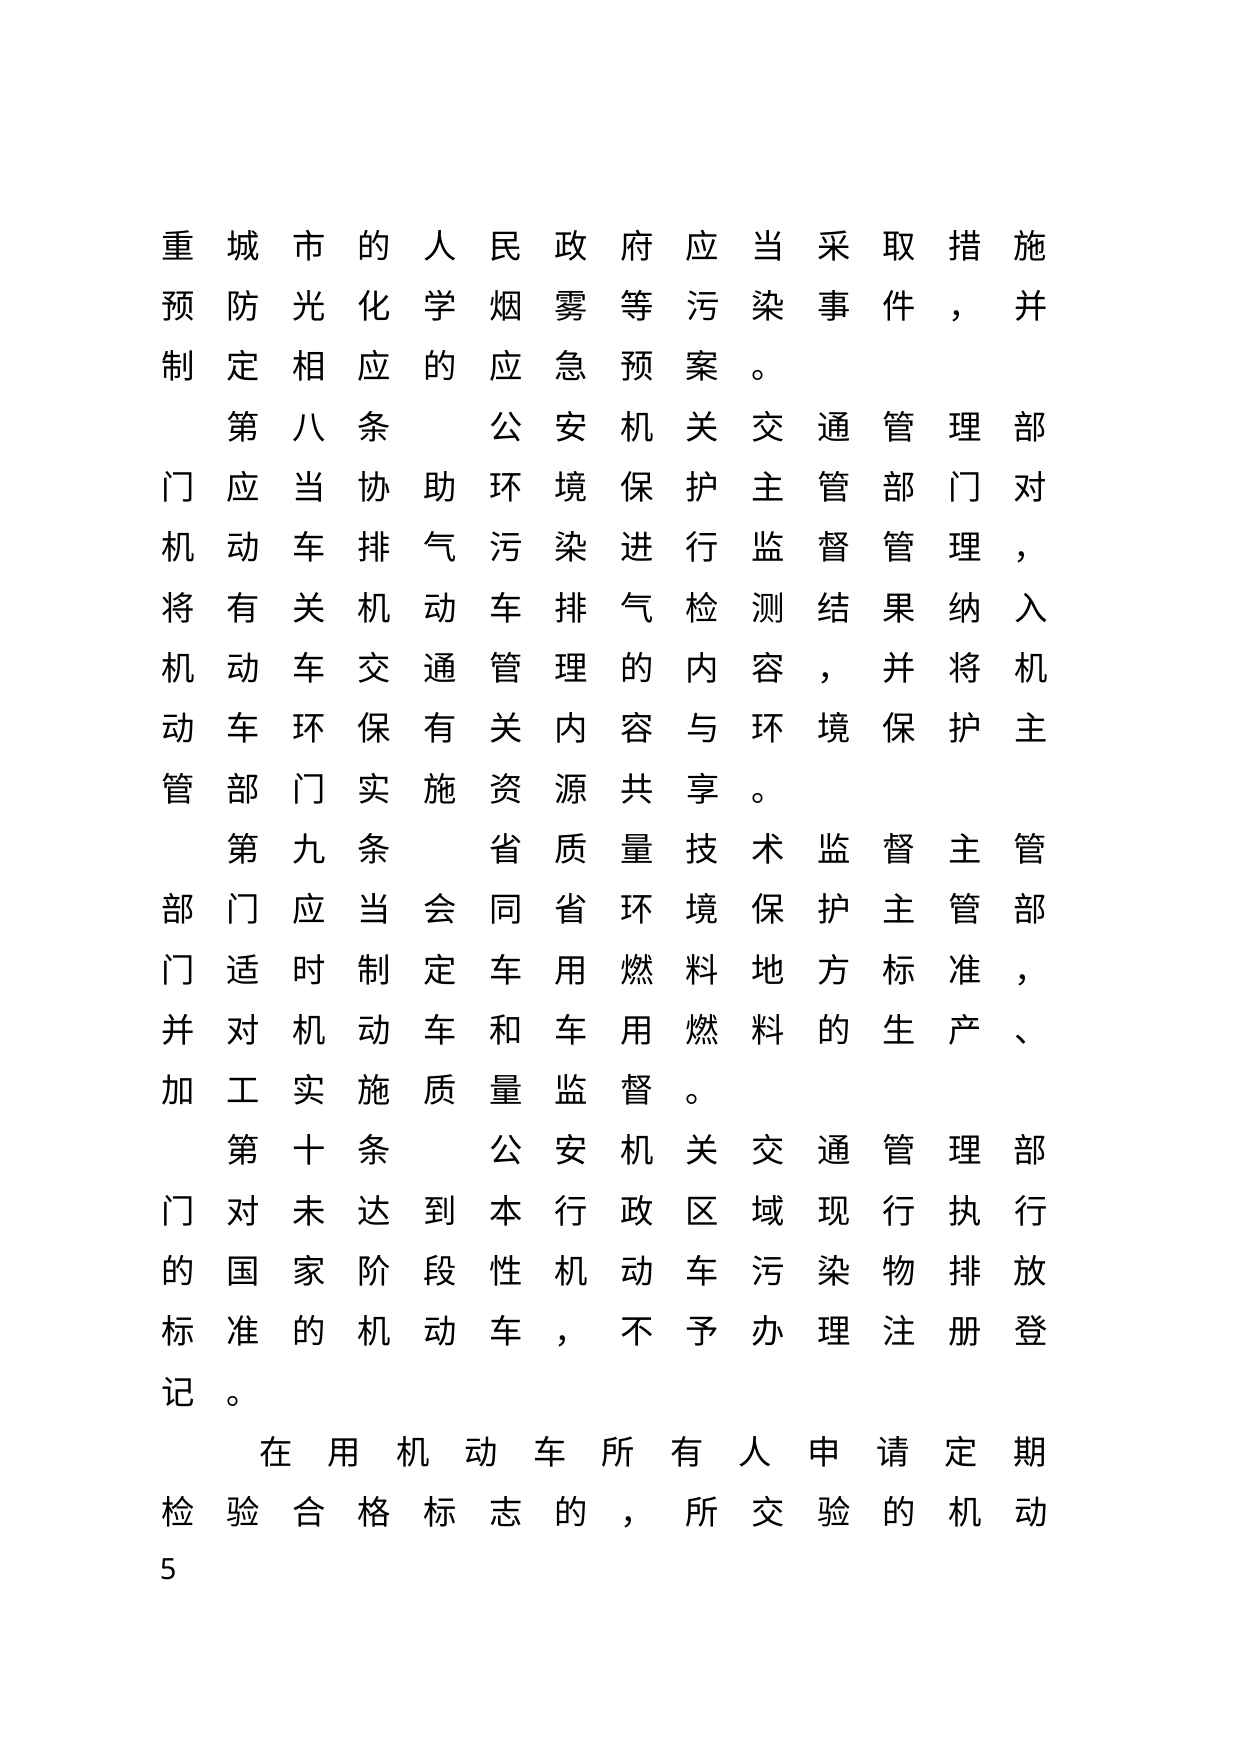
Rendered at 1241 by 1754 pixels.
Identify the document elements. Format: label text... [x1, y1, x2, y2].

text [161, 213, 1079, 394]
text 第十条 公安机关交通管理部门对未达到本行政区域现行执行的国家阶段性机动车污染物排放标准的机动车，不予办理注册登记。 [161, 1118, 1079, 1420]
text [161, 1420, 1079, 1540]
text 第九条 省质量技术监督主管部门应当会同省环境保护主管部门适时制定车用燃料地方标准，并对机动车和车用燃料的生产、加工实施质量监督。 [161, 817, 1079, 1118]
text 第八条 公安机关交通管理部门应当协助环境保护主管部门对机动车排气污染进行监督管理，将有关机动车排气检测结果纳入机动车交通管理的内容，并将机动车环保有关内容与环境保护主管部门实施资源共享。 [161, 394, 1079, 817]
